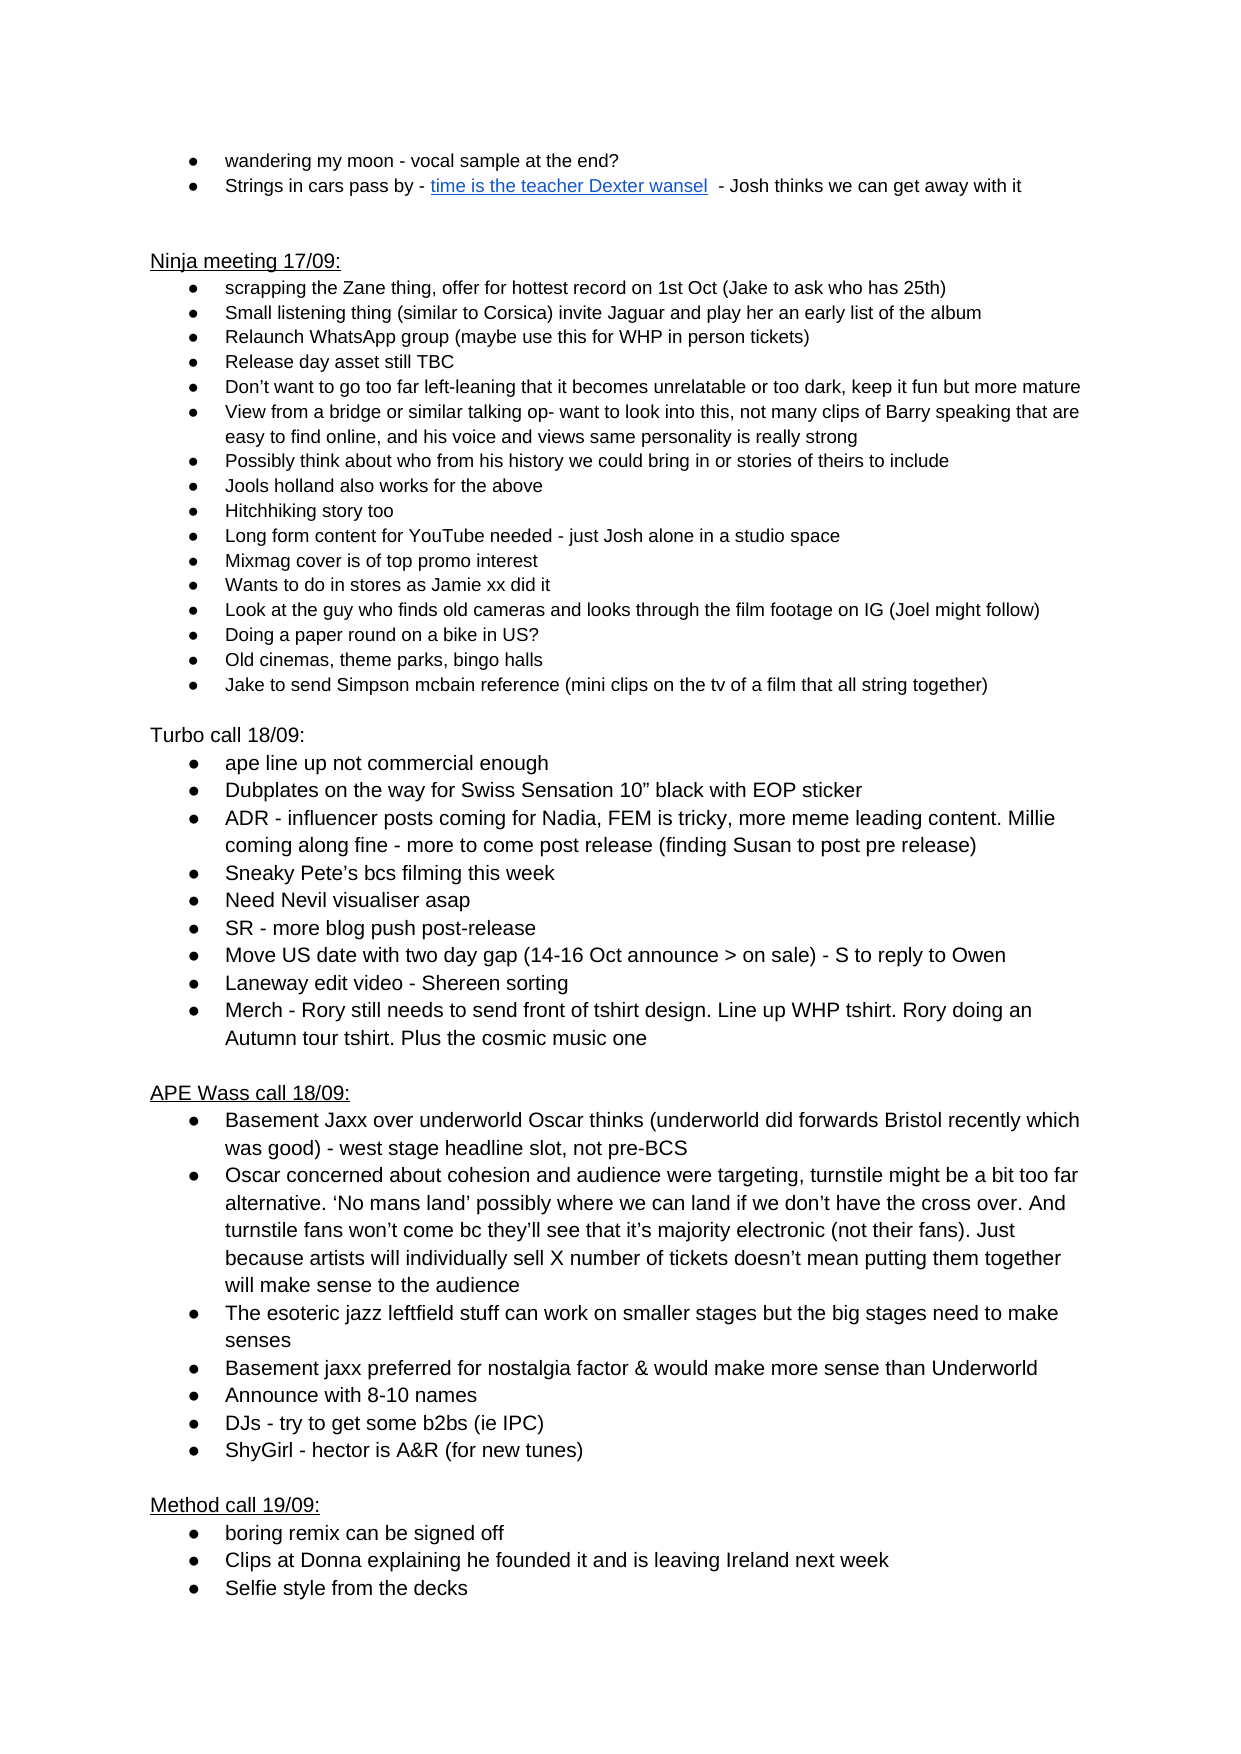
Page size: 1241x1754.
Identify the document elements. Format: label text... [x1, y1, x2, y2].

list ADR - influencer posts coming for Nadia, FEM is tricky, more meme leading content. Millie coming along fine - more to come post release (finding Susan to post pre release) [187, 805, 1090, 857]
list Laneway edit video - Shereen sorting [187, 970, 1090, 994]
list scrapping the Zane thing, offer for hottest record on 1st Oct (Jake to ask who has 25th) [187, 277, 1090, 298]
list Selfie style from the decks [187, 1575, 1090, 1599]
text Method call 19/09: [150, 1493, 1090, 1517]
list Clips at Donna explaining he founded it and is leaving Ireland next week [187, 1548, 1090, 1572]
list Release day asset still TBC [187, 351, 1090, 373]
list Jake to send Simpson mcbain reference (mini clips on the tv of a film that all string together) [187, 673, 1090, 695]
list Oscar concerned about cohesion and audience were targeting, turnstile might be a bit too far alternative. ‘No mans land’ possibly where we can land if we don’t have the cross over. And turnstile fans won’t come bc they’ll see that it’s majority electronic (not their fans). Just because artists will individually sell X number of tickets doesn’t mean putting them together will make sense to the audience [187, 1163, 1090, 1297]
list Old cinemas, theme parks, bingo halls [187, 648, 1090, 670]
list Don’t want to go too far left-leaning that it becomes unrelatable or too dark, keep it fun but more mature [187, 376, 1090, 397]
list Jools holland also works for the above [187, 475, 1090, 497]
list SR - more blog push post-release [187, 915, 1090, 939]
list Possibly think about who from his history we could bring in or stories of theirs to include [187, 450, 1090, 472]
list Need Nevil visualiser asap [187, 888, 1090, 912]
list ShyGirl - hector is A&R (for new tunes) [187, 1438, 1090, 1462]
list View from a bridge or similar talking op- want to look into this, not many clips of Barry speaking that are easy to find online, and his voice and views same personality is really strong [187, 401, 1090, 447]
list ape line up not commercial enough [187, 750, 1090, 774]
list Look at the guy who finds old cameras and looks through the film footage on IG (Joel might follow) [187, 599, 1090, 621]
list Small listening thing (similar to Corsica) invite Jaguar and play her an early list of the album [187, 301, 1090, 323]
text Ninja meeting 17/09: [150, 249, 1090, 273]
list Merch - Rory still needs to send front of tshirt design. Line up WHP tshirt. Rory doing an Autumn tour tshirt. Plus the cosmic music one [187, 998, 1090, 1049]
text Turbo call 18/09: [150, 723, 1090, 747]
list Dubplates on the way for Swiss Sensation 10” black with EOP sticker [187, 778, 1090, 802]
list boring remix can be signed off [187, 1520, 1090, 1544]
list Doing a paper round on a bike in US? [187, 624, 1090, 645]
list The esoteric jazz leftfield stuff can work on smaller stages but the big stages need to make senses [187, 1300, 1090, 1352]
list wandering my moon - vocal sample at the end? [187, 150, 1090, 172]
list Long form content for YouTube needed - just Josh alone in a studio space [187, 524, 1090, 546]
text APE Wass call 18/09: [150, 1080, 1090, 1104]
list Sneaky Pete’s bcs filming this week [187, 860, 1090, 884]
list Relaunch WhatsApp group (maybe use this for WHP in person tickets) [187, 326, 1090, 348]
list Announce with 8-10 names [187, 1383, 1090, 1407]
list Strings in cars pass by - time is the teacher Dexter wansel - Josh thinks we can get away with it [187, 175, 1090, 196]
list Wants to do in stores as Jamie xx did it [187, 574, 1090, 596]
list Move US date with two day gap (14-16 Oct announce > on sale) - S to reply to Owen [187, 943, 1090, 967]
list Basement Jaxx over underworld Oscar thinks (underworld did forwards Bristol recently which was good) - west stage headline slot, not pre-BCS [187, 1108, 1090, 1159]
list DJs - try to get some b2bs (ie IPC) [187, 1410, 1090, 1434]
list Hitchhiking story too [187, 500, 1090, 521]
list Basement jaxx preferred for nostalgia factor & would make more sense than Underworld [187, 1355, 1090, 1379]
list Mixmag cover is of top promo interest [187, 549, 1090, 571]
